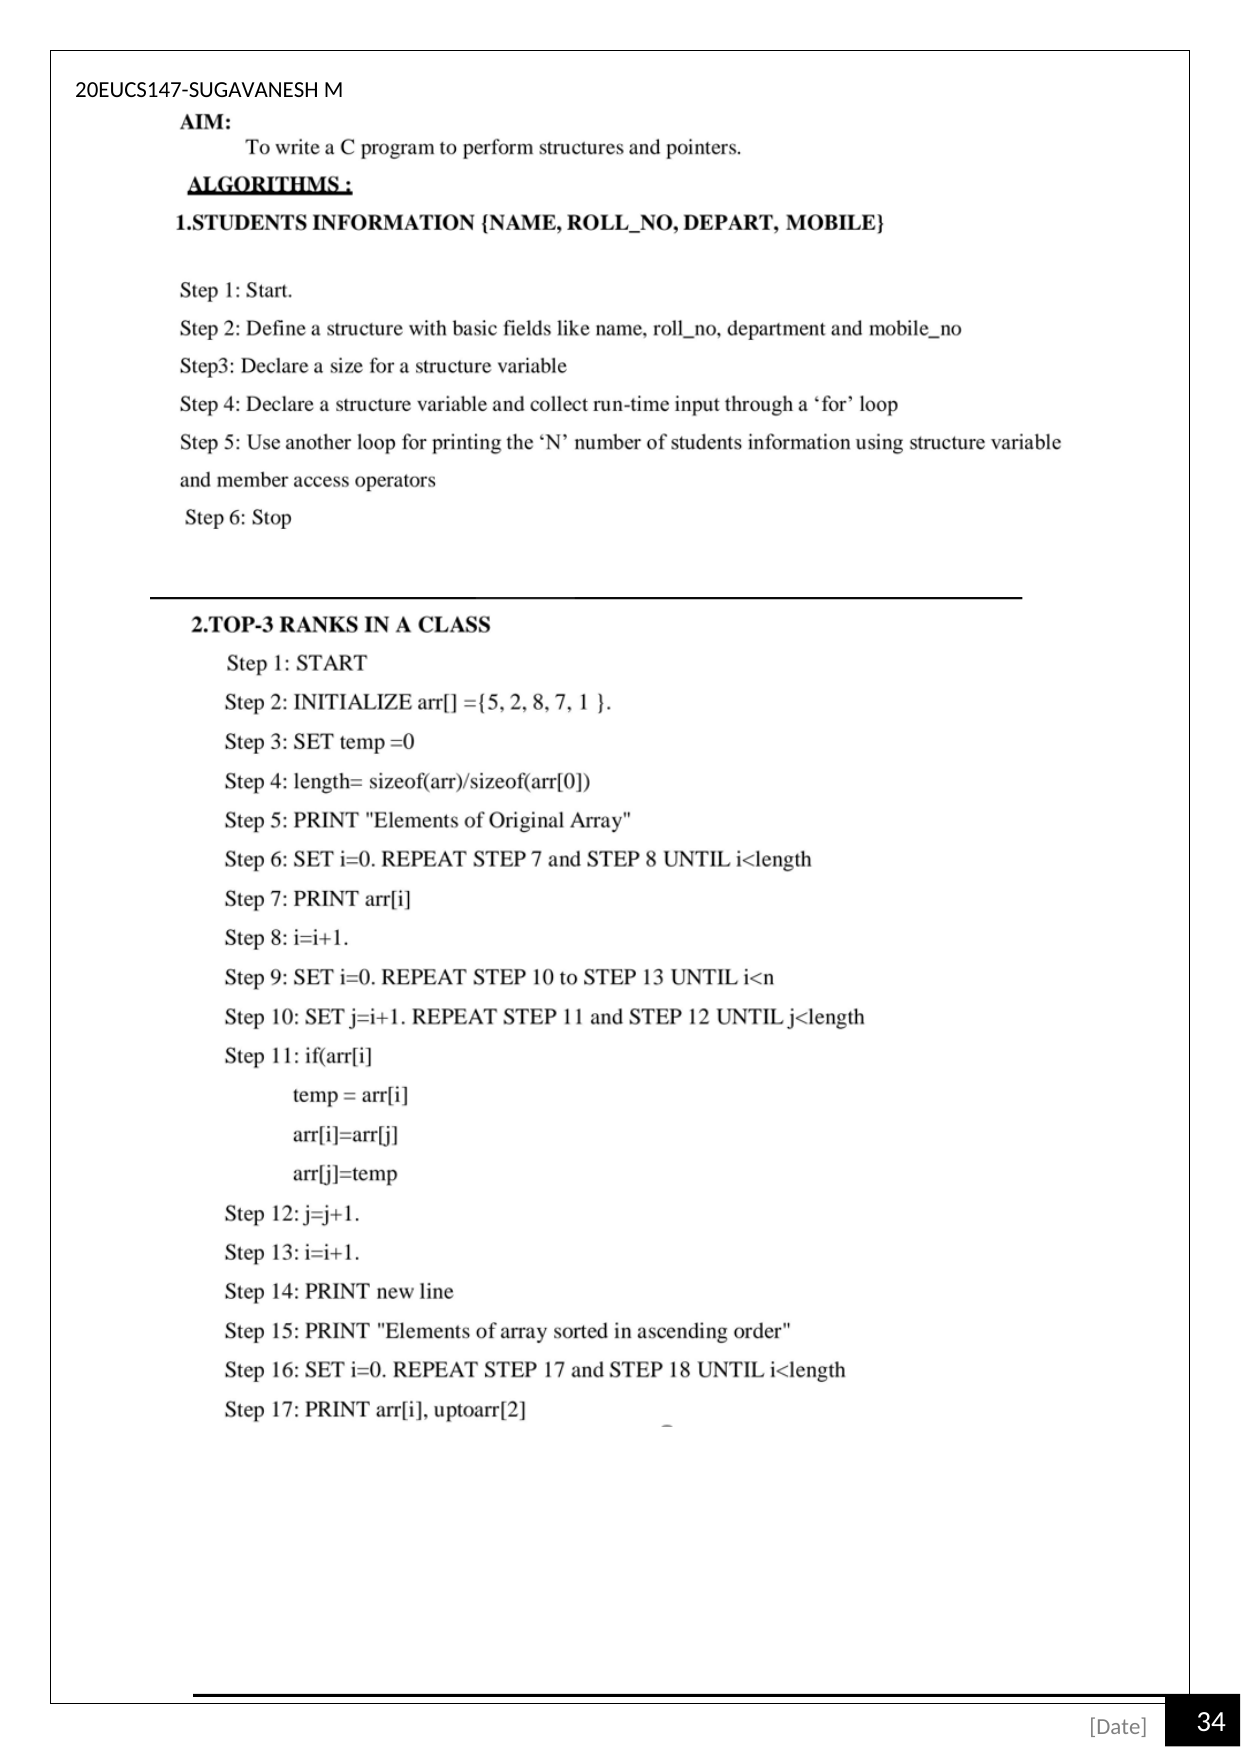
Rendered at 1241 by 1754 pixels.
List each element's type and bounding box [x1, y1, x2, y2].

picture [150, 103, 1075, 569]
picture [150, 597, 1023, 1427]
